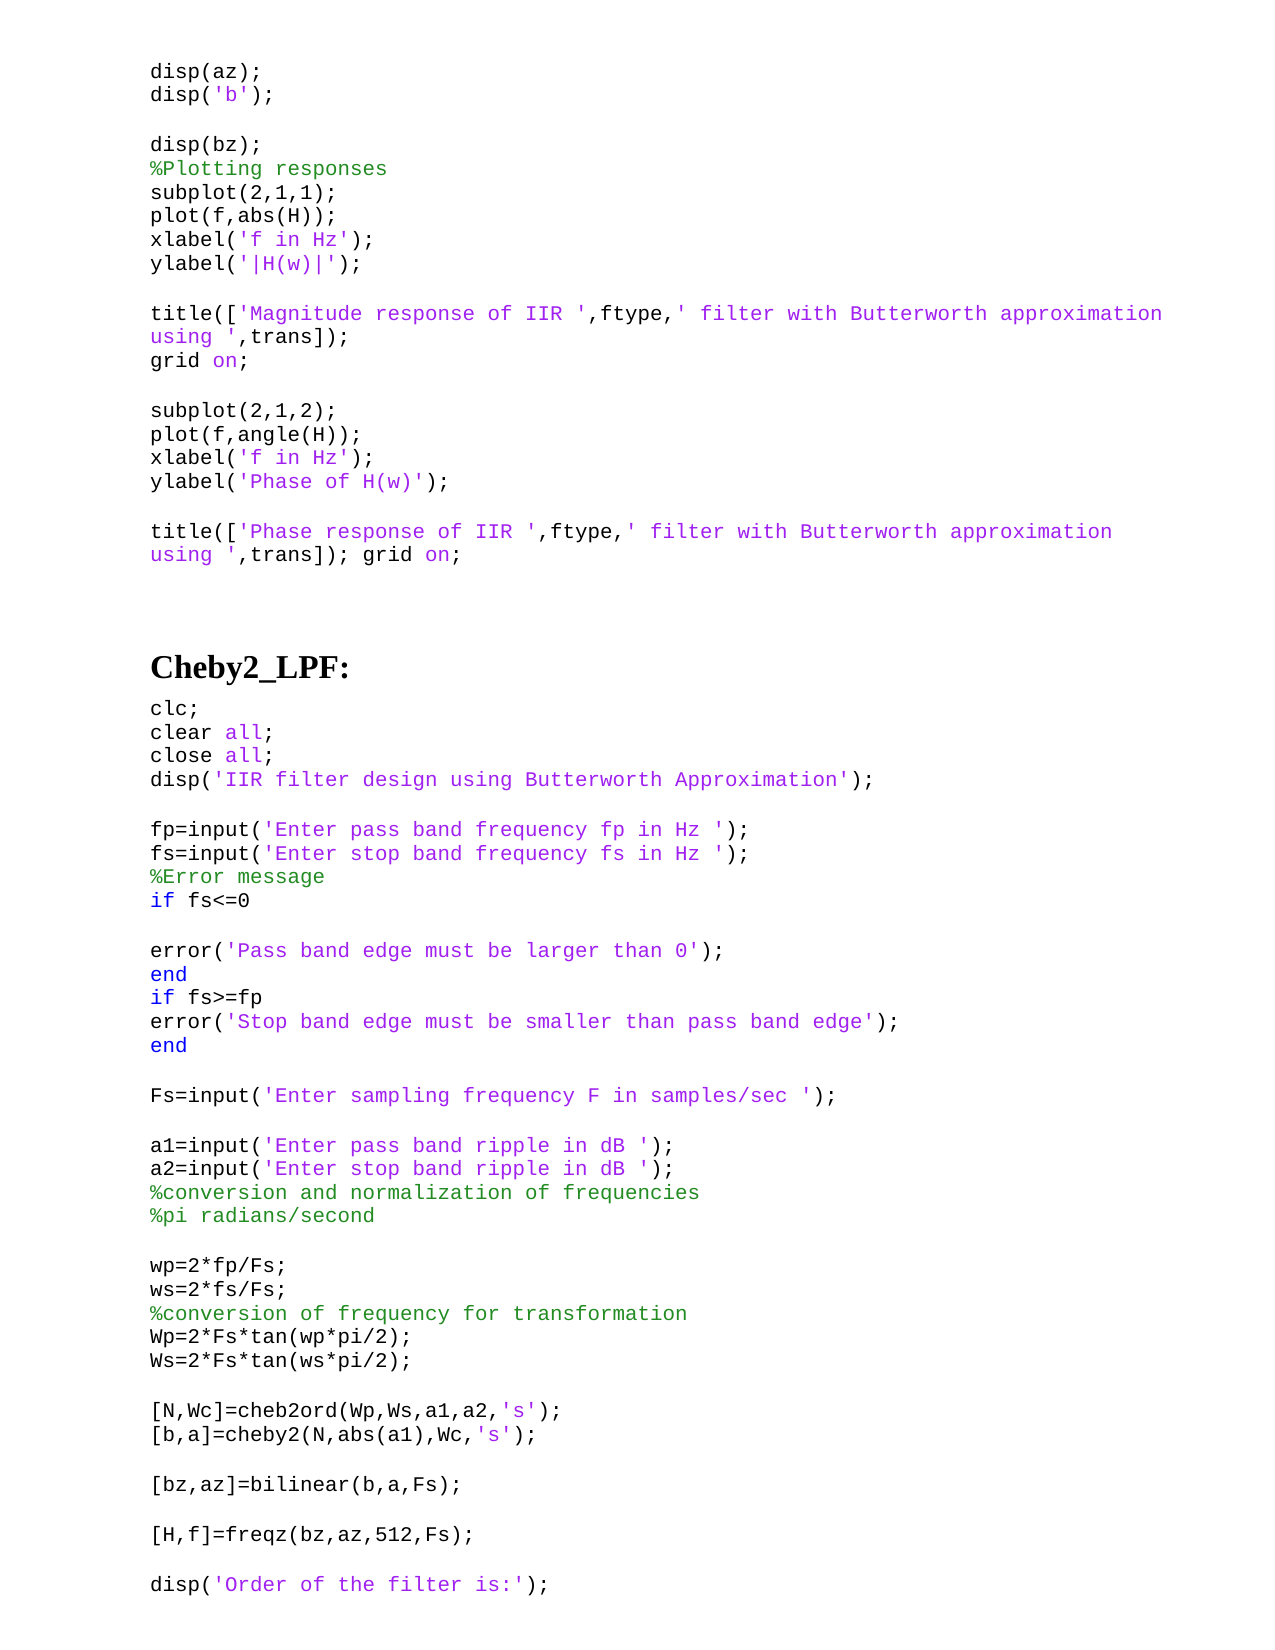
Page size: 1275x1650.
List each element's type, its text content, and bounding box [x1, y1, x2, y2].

text %conversion of frequency for transformation [150, 1303, 1164, 1326]
text clc; [150, 698, 1164, 722]
text title(['Phase response of IIR ',ftype,' filter with Butterworth approximation using ',trans]); grid on; [150, 521, 1164, 568]
text plot(f,angle(H)); [150, 423, 1164, 447]
text error('Stop band edge must be smaller than pass band edge'); [150, 1011, 1164, 1034]
text ylabel('|H(w)|'); [150, 253, 1164, 276]
text subplot(2,1,1); [150, 182, 1164, 205]
text fs=input('Enter stop band frequency fs in Hz '); [150, 843, 1164, 866]
text ylabel('Phase of H(w)'); [150, 471, 1164, 494]
text %pi radians/second [150, 1206, 1164, 1229]
text xlabel('f in Hz'); [150, 447, 1164, 471]
text [H,f]=freqz(bz,az,512,Fs); [150, 1524, 1164, 1547]
text close all; [150, 745, 1164, 769]
text end [150, 964, 1164, 987]
text grid on; [150, 350, 1164, 373]
text subplot(2,1,2); [150, 400, 1164, 423]
text fp=input('Enter pass band frequency fp in Hz '); [150, 819, 1164, 843]
text plot(f,abs(H)); [150, 205, 1164, 229]
text ws=2*fs/Fs; [150, 1279, 1164, 1303]
text Wp=2*Fs*tan(wp*pi/2); [150, 1326, 1164, 1350]
text disp('b'); [150, 84, 1164, 108]
text [b,a]=cheby2(N,abs(a1),Wc,'s'); [150, 1424, 1164, 1447]
text clear all; [150, 722, 1164, 745]
text %Plotting responses [150, 158, 1164, 182]
text xlabel('f in Hz'); [150, 229, 1164, 253]
text disp('Order of the filter is:'); [150, 1574, 1164, 1597]
text if fs>=fp [150, 987, 1164, 1011]
text wp=2*fp/Fs; [150, 1256, 1164, 1279]
text %conversion and normalization of frequencies [150, 1182, 1164, 1206]
text disp(bz); [150, 134, 1164, 158]
text title(['Magnitude response of IIR ',ftype,' filter with Butterworth approximation using ',trans]); [150, 303, 1164, 350]
text Fs=input('Enter sampling frequency F in samples/sec '); [150, 1084, 1164, 1108]
text Ws=2*Fs*tan(ws*pi/2); [150, 1350, 1164, 1374]
text a1=input('Enter pass band ripple in dB '); [150, 1134, 1164, 1158]
text a2=input('Enter stop band ripple in dB '); [150, 1158, 1164, 1182]
text disp('IIR filter design using Butterworth Approximation'); [150, 769, 1164, 793]
text [N,Wc]=cheb2ord(Wp,Ws,a1,a2,'s'); [150, 1400, 1164, 1424]
text %Error message [150, 866, 1164, 890]
text end [150, 1034, 1164, 1058]
text [bz,az]=bilinear(b,a,Fs); [150, 1474, 1164, 1497]
text Cheby2_LPF: [150, 647, 1164, 686]
text disp(az); [150, 61, 1164, 84]
text if fs<=0 [150, 890, 1164, 914]
text error('Pass band edge must be larger than 0'); [150, 940, 1164, 964]
